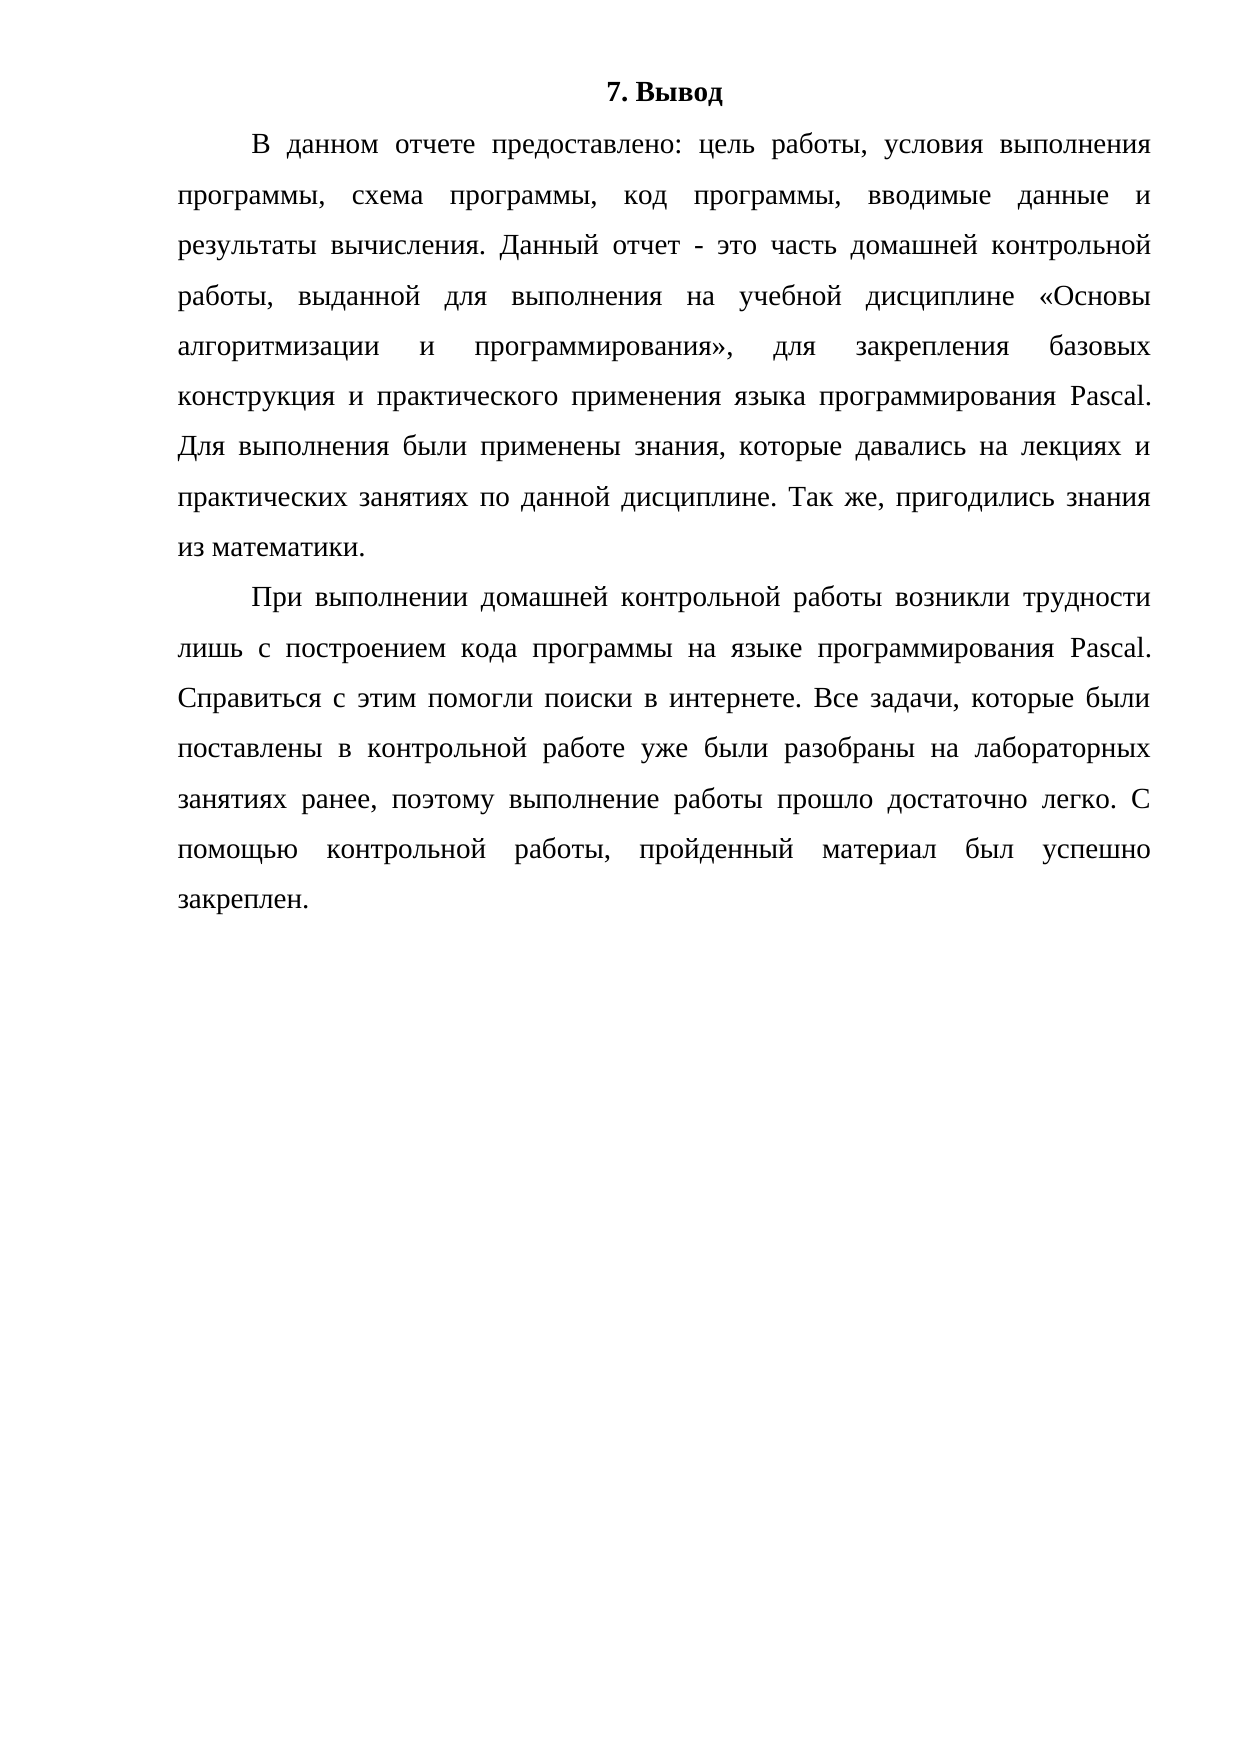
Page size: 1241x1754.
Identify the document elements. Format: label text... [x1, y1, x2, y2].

text При выполнении домашней контрольной работы возникли трудности лишь с построением кода программы на языке программирования Pascal. Справиться с этим помогли поиски в интернете. Все задачи, которые были поставлены в контрольной работе уже были разобраны на лабораторных занятиях ранее, поэтому выполнение работы прошло достаточно легко. С помощью контрольной работы, пройденный материал был успешно закреплен. [177, 579, 1152, 915]
text 7. Вывод [177, 74, 1152, 107]
text В данном отчете предоставлено: цель работы, условия выполнения программы, схема программы, код программы, вводимые данные и результаты вычисления. Данный отчет - это часть домашней контрольной работы, выданной для выполнения на учебной дисциплине «Основы алгоритмизации и программирования», для закрепления базовых конструкция и практического применения языка программирования Pascal. Для выполнения были применены знания, которые давались на лекциях и практических занятиях по данной дисциплине. Так же, пригодились знания из математики. [177, 127, 1152, 563]
